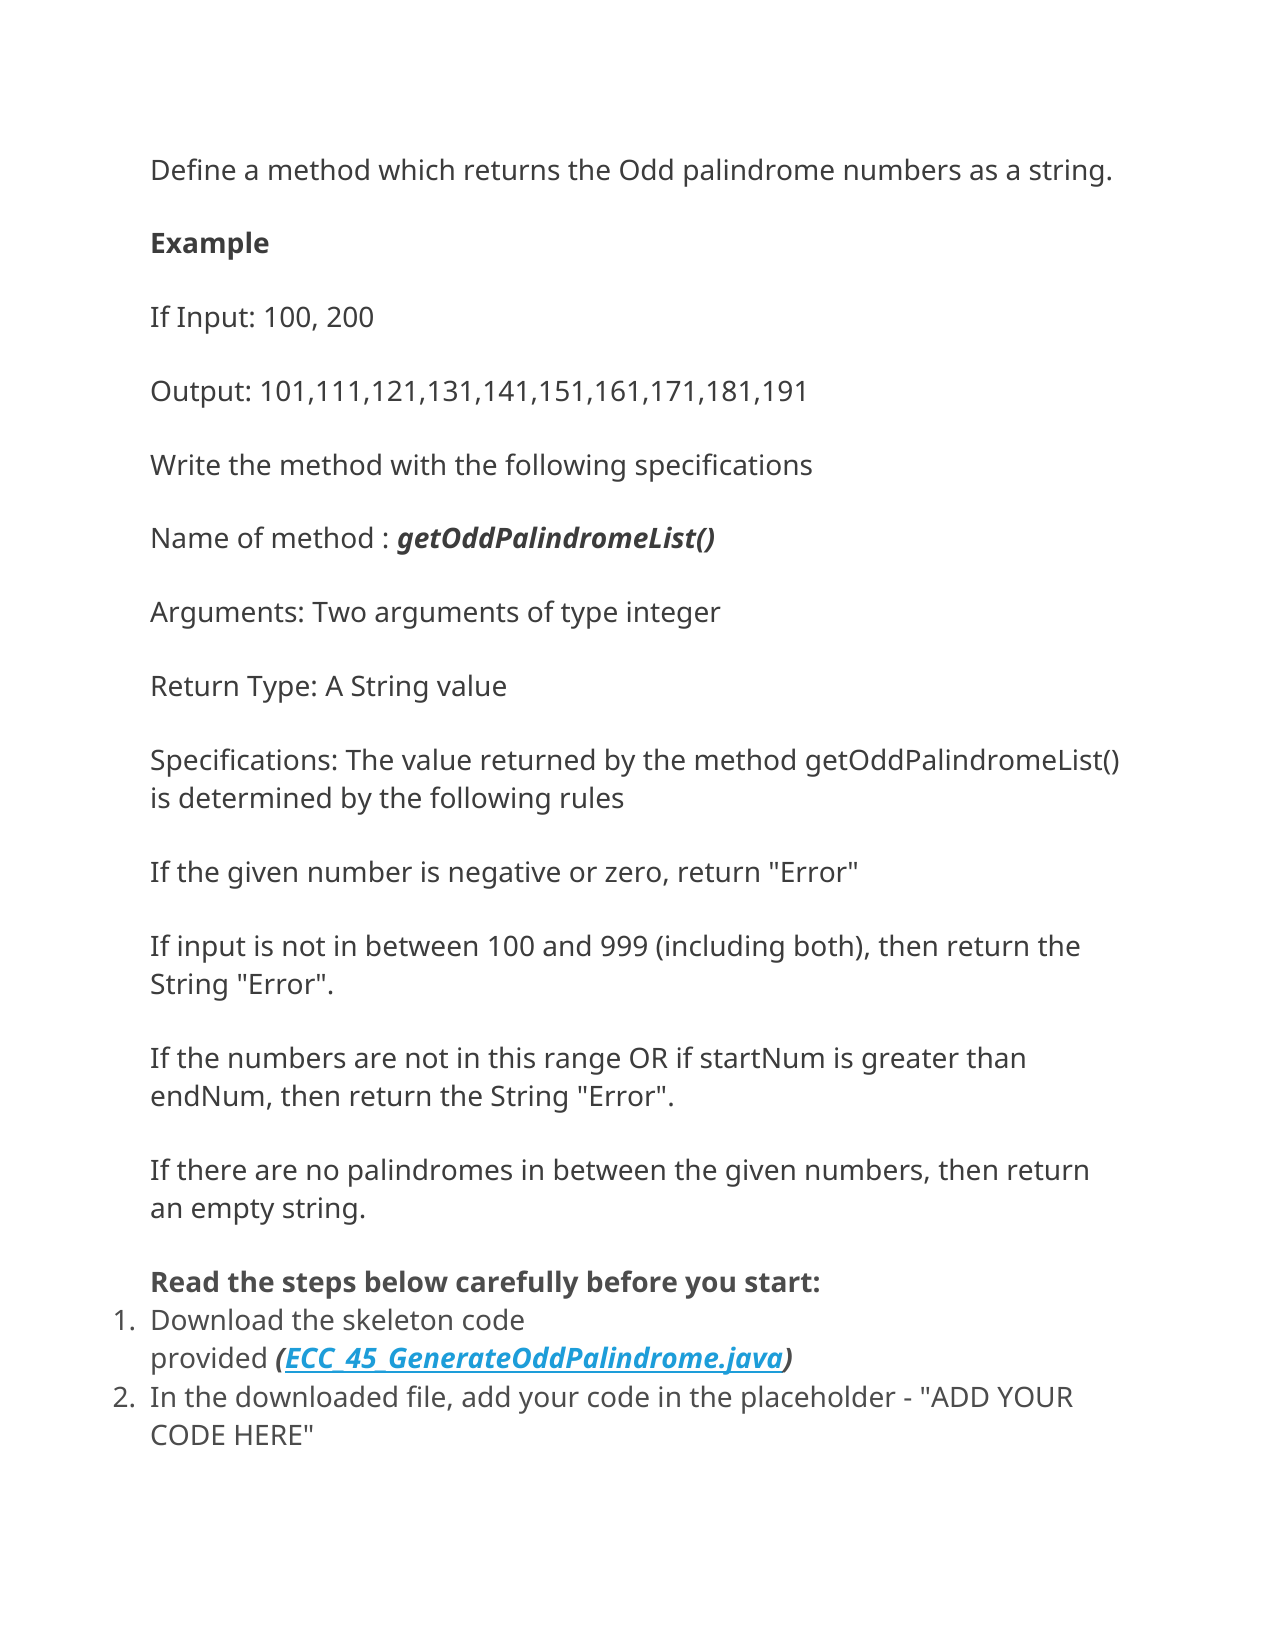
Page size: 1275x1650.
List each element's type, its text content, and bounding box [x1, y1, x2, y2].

text Write the method with the following specifications [150, 445, 1125, 483]
text Output: 101,111,121,131,141,151,161,171,181,191 [150, 371, 1125, 409]
text Specifications: The value returned by the method getOddPalindromeList() is determined by the following rules [150, 740, 1125, 817]
text Example [150, 224, 1125, 262]
text If there are no palindromes in between the given numbers, then return an empty string. [150, 1150, 1125, 1227]
text If input is not in between 100 and 999 (including both), then return the String "Error". [150, 926, 1125, 1002]
list Download the skeleton code provided (ECC_45_GenerateOddPalindrome.java) [112, 1300, 1125, 1377]
text Define a method which returns the Odd palindrome numbers as a string. [150, 150, 1125, 188]
text Read the steps below carefully before you start: [150, 1262, 1125, 1300]
text Name of method : getOddPalindromeList() [150, 519, 1125, 557]
text If the given number is negative or zero, return "Error" [150, 852, 1125, 890]
text If Input: 100, 200 [150, 297, 1125, 336]
text If the numbers are not in this range OR if startNum is greater than endNum, then return the String "Error". [150, 1038, 1125, 1114]
list In the downloaded file, add your code in the placeholder - "ADD YOUR CODE HERE" [112, 1377, 1125, 1454]
text Return Type: A String value [150, 666, 1125, 704]
text Arguments: Two arguments of type integer [150, 592, 1125, 631]
